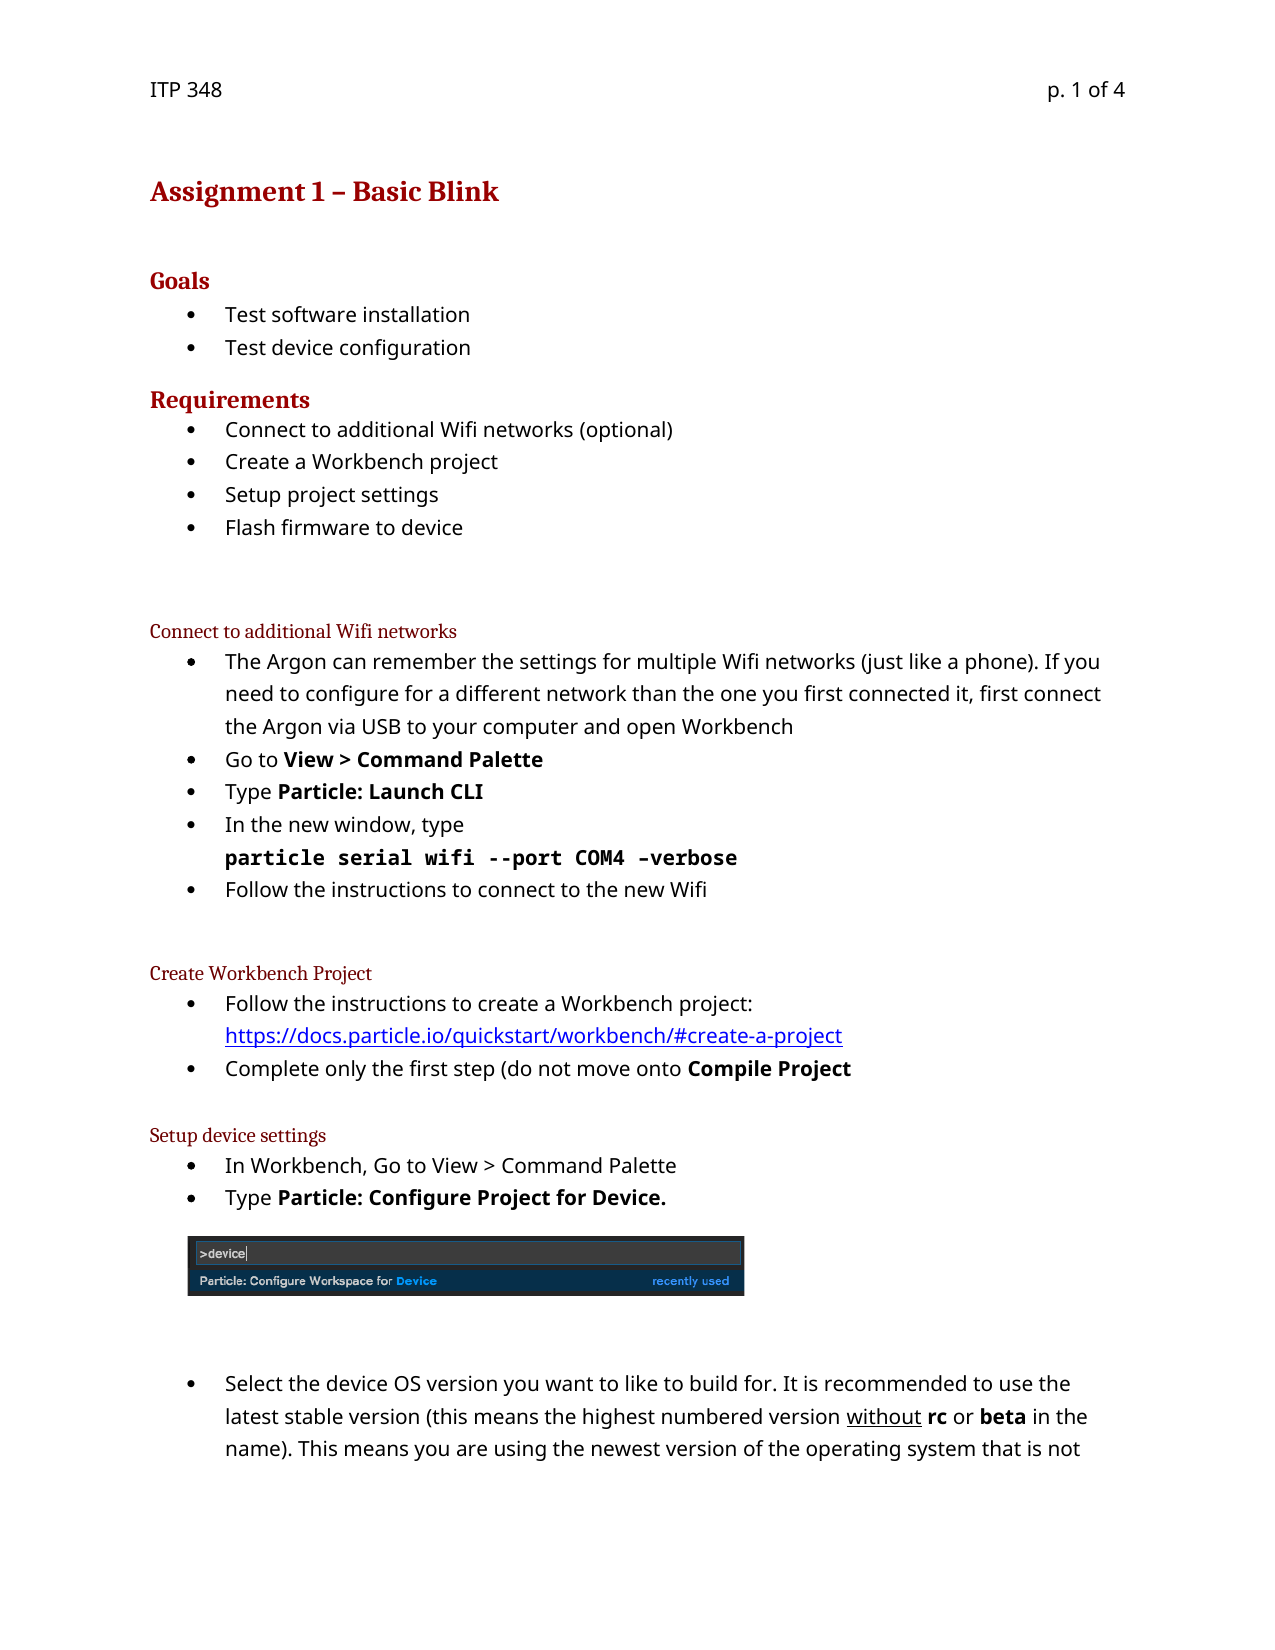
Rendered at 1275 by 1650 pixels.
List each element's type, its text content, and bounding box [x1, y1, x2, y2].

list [187, 1369, 1125, 1463]
list Connect to additional Wifi networks (optional) [187, 415, 1125, 443]
list In Workbench, Go to View > Command Palette [187, 1151, 1125, 1179]
list Follow the instructions to connect to the new Wifi [187, 875, 1125, 936]
subtitle Setup device settings [150, 1123, 1125, 1147]
list Complete only the first step (do not move onto Compile Project [187, 1054, 1125, 1082]
list Go to View > Command Palette [187, 745, 1125, 773]
list In the new window, type particle serial wifi --port COM4 –verbose [187, 810, 1125, 871]
list Follow the instructions to create a Workbench project: https://docs.particle.io/quickstart/workbench/#create-a-project [187, 989, 1125, 1050]
subtitle Goals [150, 267, 1125, 296]
list Test software installation [187, 300, 1125, 328]
subtitle Assignment 1 – Basic Blink [150, 175, 1125, 208]
subtitle Create Workbench Project [150, 961, 1125, 985]
list Type Particle: Configure Project for Device. [187, 1183, 1125, 1212]
list Create a Workbench project [187, 447, 1125, 476]
text Requirements [150, 386, 1125, 415]
list Flash firmware to device [187, 513, 1125, 541]
picture [187, 1236, 745, 1296]
list Setup project settings [187, 480, 1125, 508]
list Test device configuration [187, 333, 1125, 361]
list The Argon can remember the settings for multiple Wifi networks (just like a phone). If you need to configure for a different network than the one you first connected it, first connect the Argon via USB to your computer and open Workbench [187, 647, 1125, 741]
subtitle Connect to additional Wifi networks [150, 619, 1125, 643]
list Type Particle: Launch CLI [187, 777, 1125, 806]
